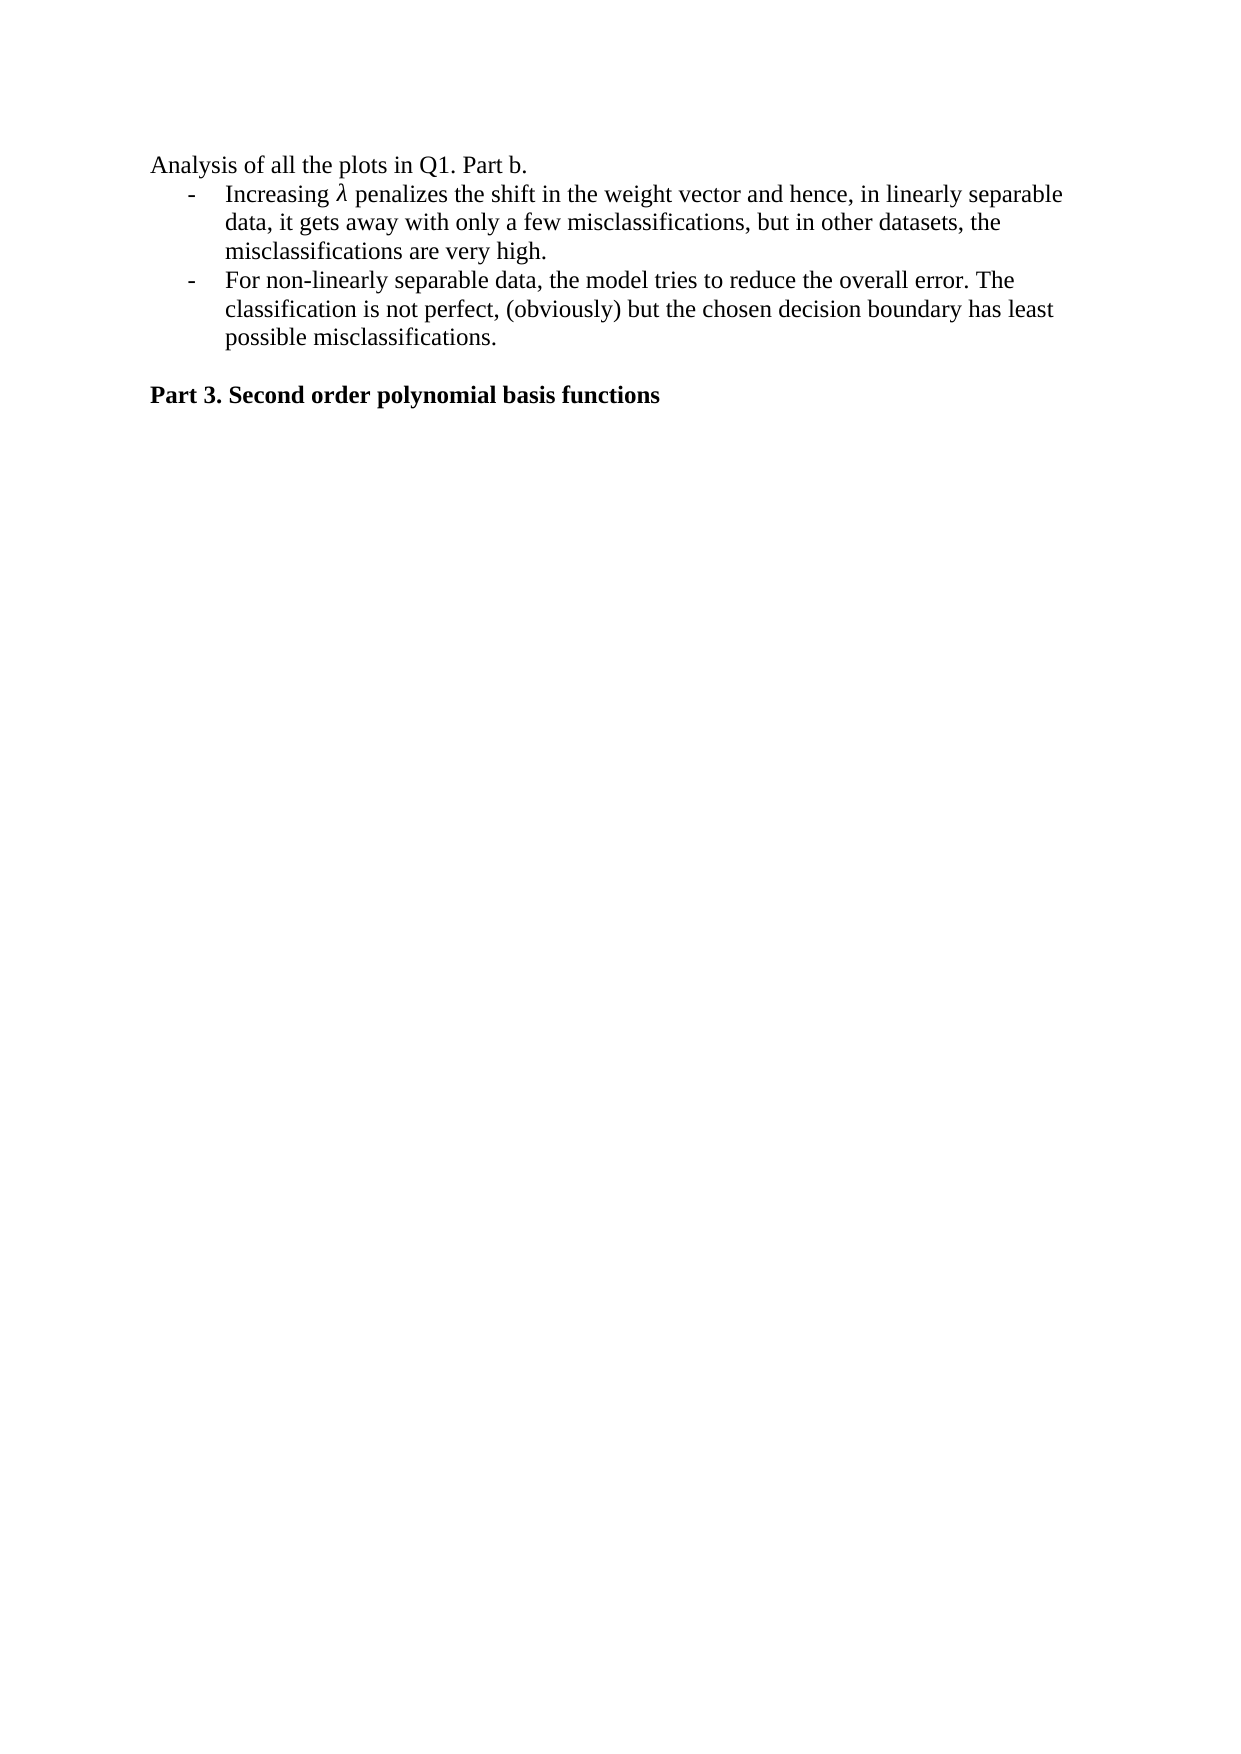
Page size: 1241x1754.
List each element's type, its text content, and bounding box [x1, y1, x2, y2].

list For non-linearly separable data, the model tries to reduce the overall error. The classification is not perfect, (obviously) but the chosen decision boundary has least possible misclassifications. [187, 265, 1090, 351]
text Analysis of all the plots in Q1. Part b. [150, 150, 1090, 179]
text Part 3. Second order polynomial basis functions [150, 380, 1090, 409]
list Increasing penalizes the shift in the weight vector and hence, in linearly separable data, it gets away with only a few misclassifications, but in other datasets, the misclassifications are very high. [187, 179, 1090, 265]
